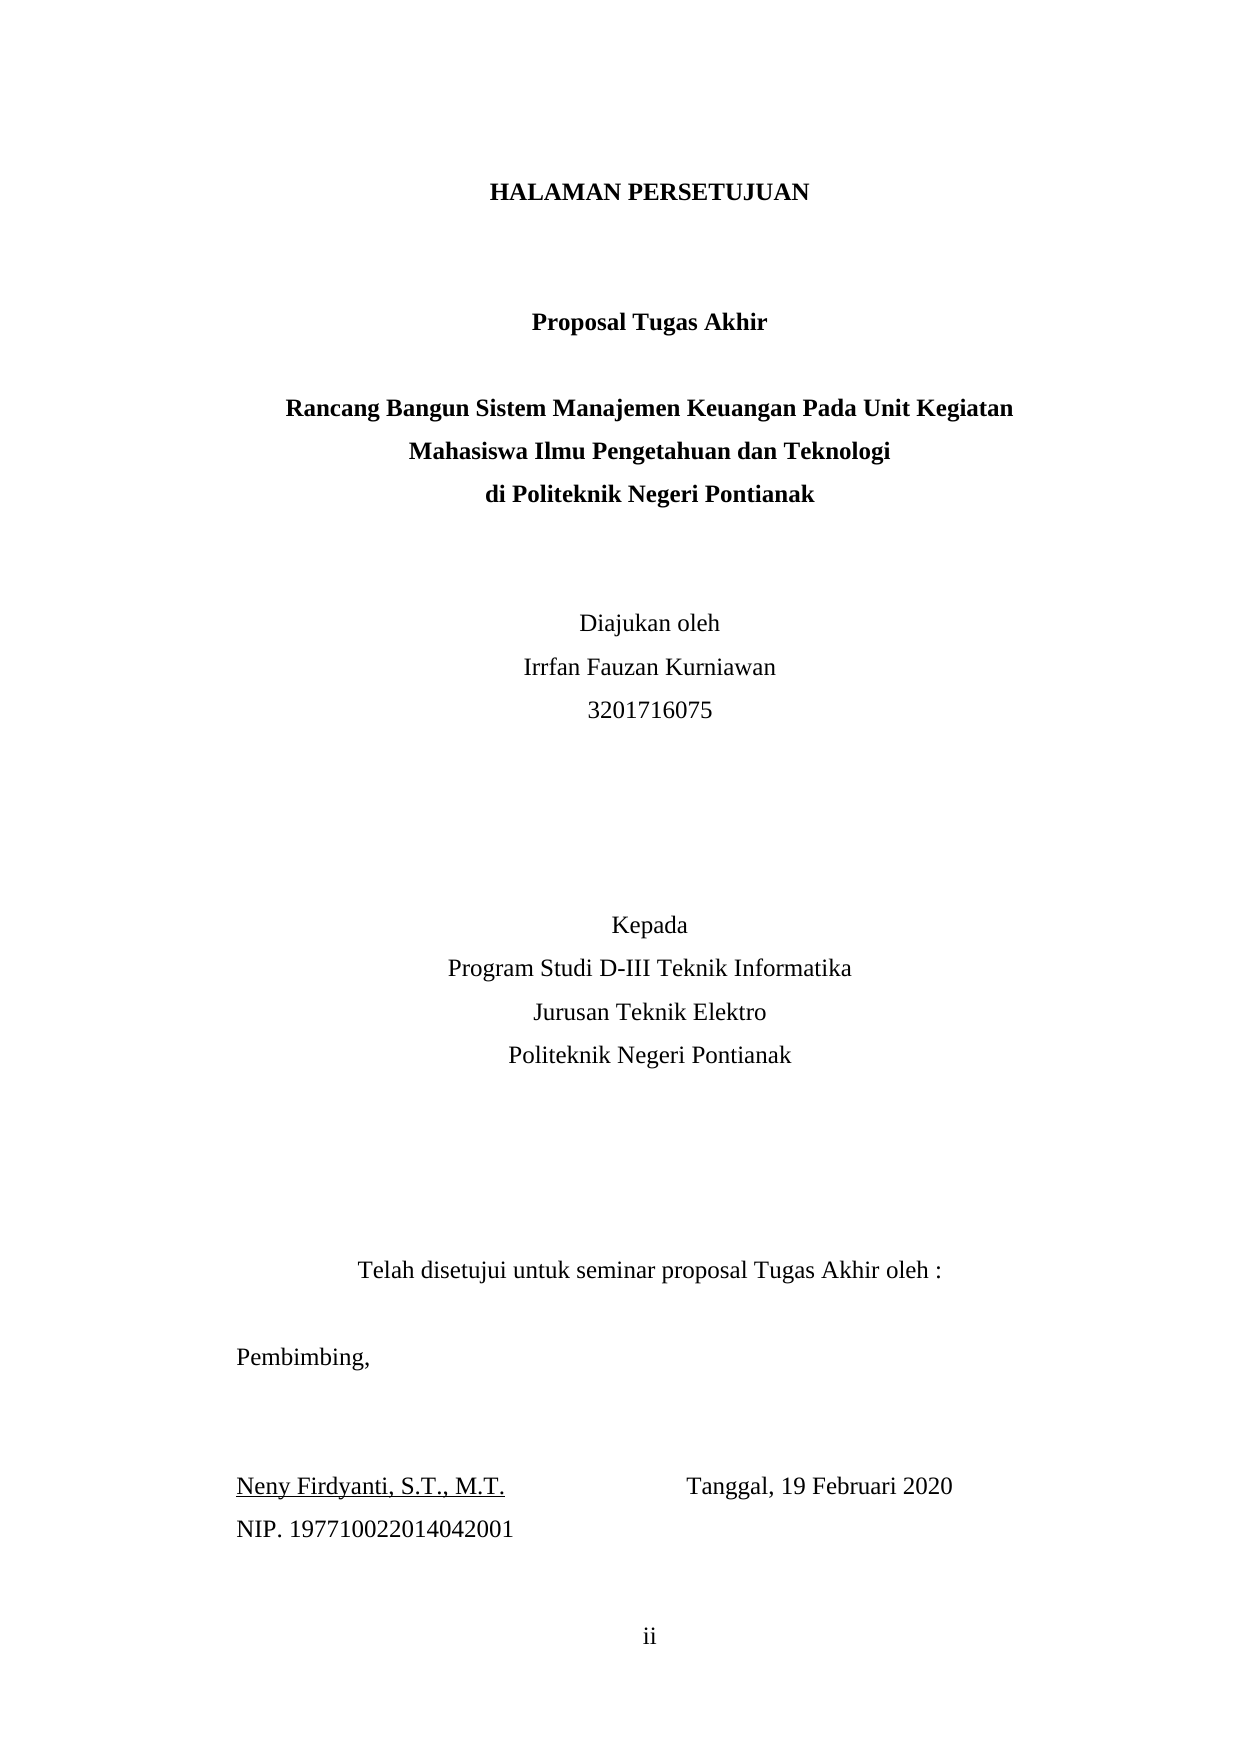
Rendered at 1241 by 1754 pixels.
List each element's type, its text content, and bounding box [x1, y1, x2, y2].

text di Politeknik Negeri Pontianak [236, 479, 1063, 508]
text Pembimbing, [236, 1342, 1063, 1370]
text Program Studi D-III Teknik Informatika [236, 953, 1063, 982]
text Kepada [236, 910, 1063, 939]
text Diajukan oleh [236, 608, 1063, 637]
text Rancang Bangun Sistem Manajemen Keuangan Pada Unit Kegiatan Mahasiswa Ilmu Pengetahuan dan Teknologi [236, 393, 1063, 465]
text Proposal Tugas Akhir [236, 307, 1063, 335]
text Irrfan Fauzan Kurniawan [236, 652, 1063, 680]
text NIP. 197710022014042001 [236, 1514, 1063, 1543]
text Politeknik Negeri Pontianak [236, 1040, 1063, 1068]
text Telah disetujui untuk seminar proposal Tugas Akhir oleh : [236, 1255, 1063, 1284]
text Jurusan Teknik Elektro [236, 997, 1063, 1025]
text Neny Firdyanti, S.T., M.T. Tanggal, 19 Februari 2020 [236, 1471, 1063, 1500]
text 3201716075 [236, 695, 1063, 723]
list HALAMAN PERSETUJUAN [236, 177, 1063, 206]
